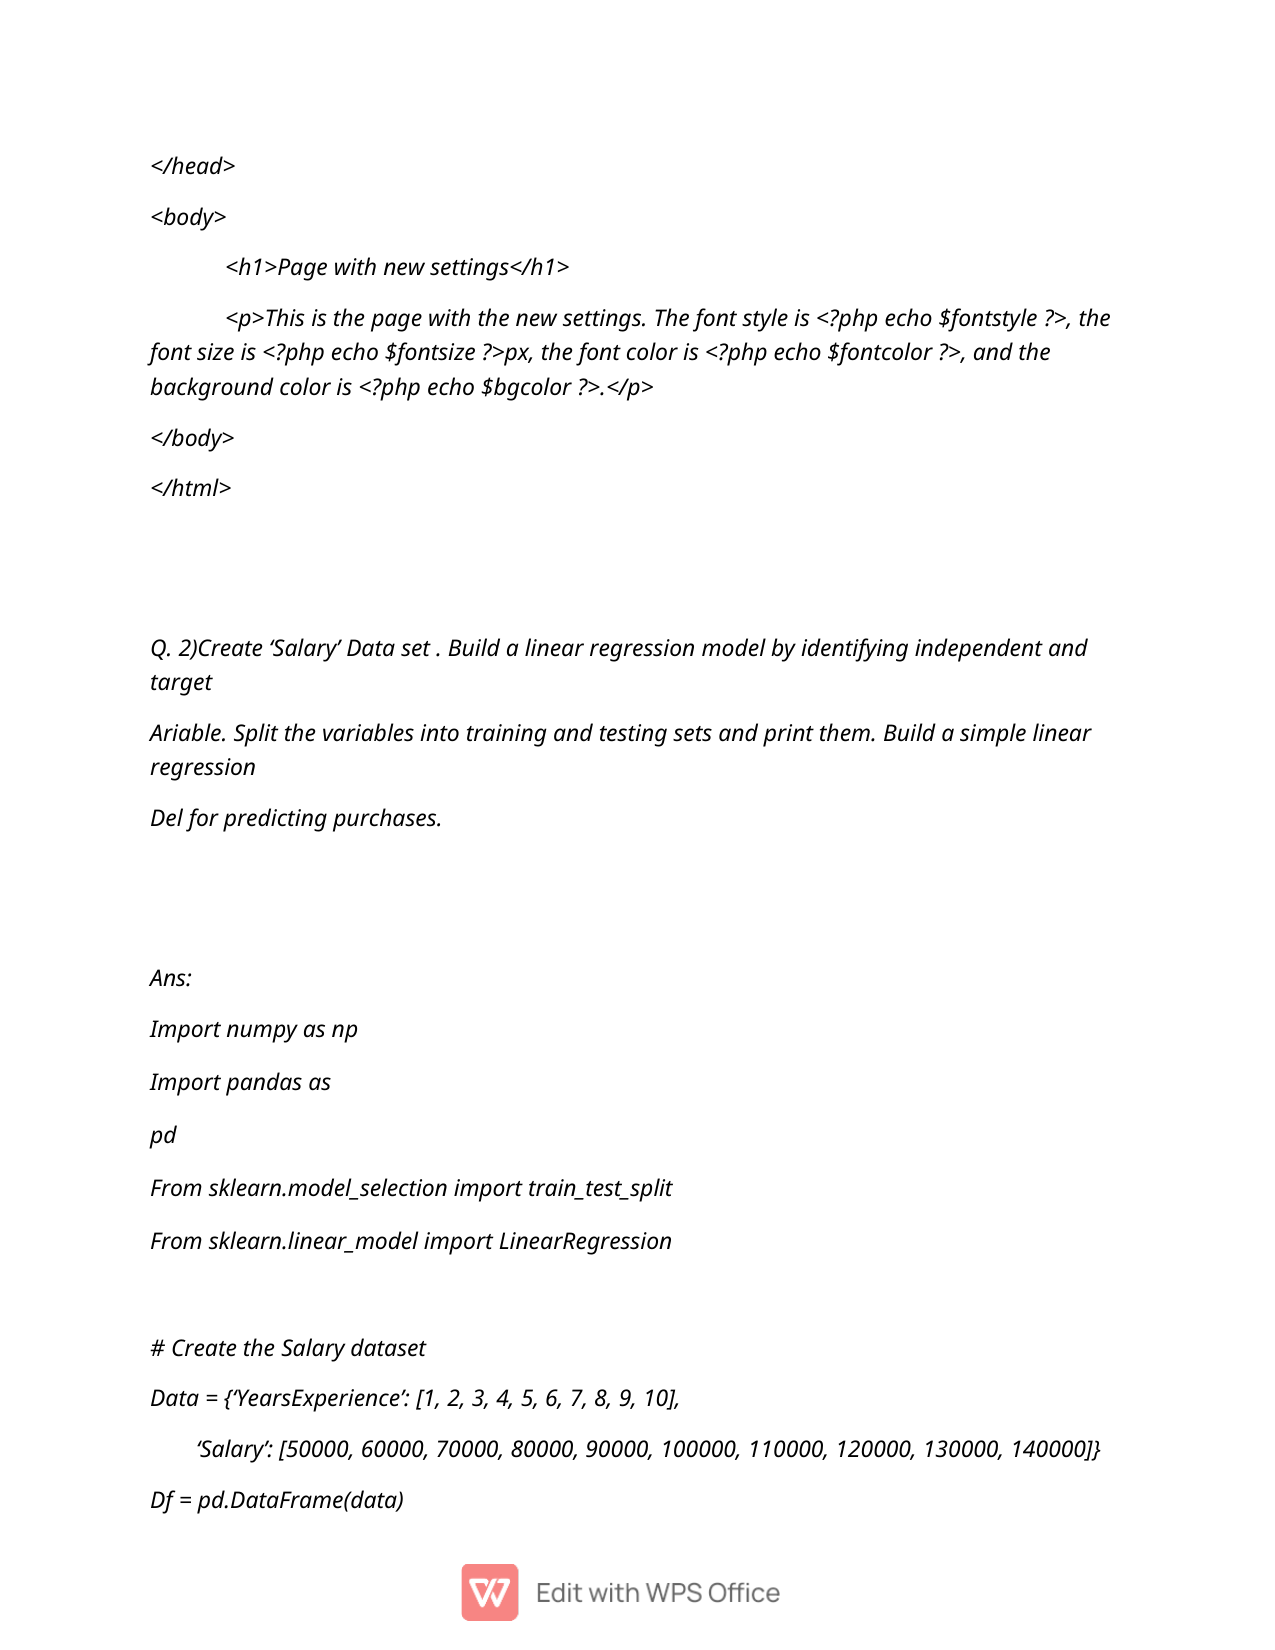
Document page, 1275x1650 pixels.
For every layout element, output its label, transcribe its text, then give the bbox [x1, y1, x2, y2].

text <p>This is the page with the new settings. The font style is <?php echo $fontstyle ?>, the font size is <?php echo $fontsize ?>px, the font color is <?php echo $fontcolor ?>, and the background color is <?php echo $bgcolor ?>.</p> [150, 302, 1139, 402]
text </html> [150, 472, 1139, 503]
picture [461, 1564, 781, 1621]
text Df = pd.DataFrame(data) [150, 1483, 1139, 1515]
text From sklearn.model_selection import train_test_split From sklearn.linear_model import LinearRegression [150, 1172, 683, 1256]
text <h1>Page with new settings</h1> [225, 251, 1139, 282]
text Ariable. Split the variables into training and testing sets and print them. Build a simple linear regression [150, 717, 1139, 783]
text Del for predicting purchases. [150, 802, 1139, 833]
text </body> [150, 421, 1139, 453]
text # Create the Salary dataset [150, 1332, 1139, 1363]
text Data = {‘YearsExperience’: [1, 2, 3, 4, 5, 6, 7, 8, 9, 10], [150, 1382, 1139, 1413]
text ‘Salary’: [50000, 60000, 70000, 80000, 90000, 100000, 110000, 120000, 130000, 140000]} [196, 1433, 1139, 1464]
text </head> [150, 150, 1139, 181]
text Import numpy as np Import pandas as pd [150, 1012, 361, 1150]
text Ans: [150, 962, 1139, 993]
text <body> [150, 201, 1139, 232]
text Q. 2)Create ‘Salary’ Data set . Build a linear regression model by identifying independent and target [150, 632, 1112, 697]
